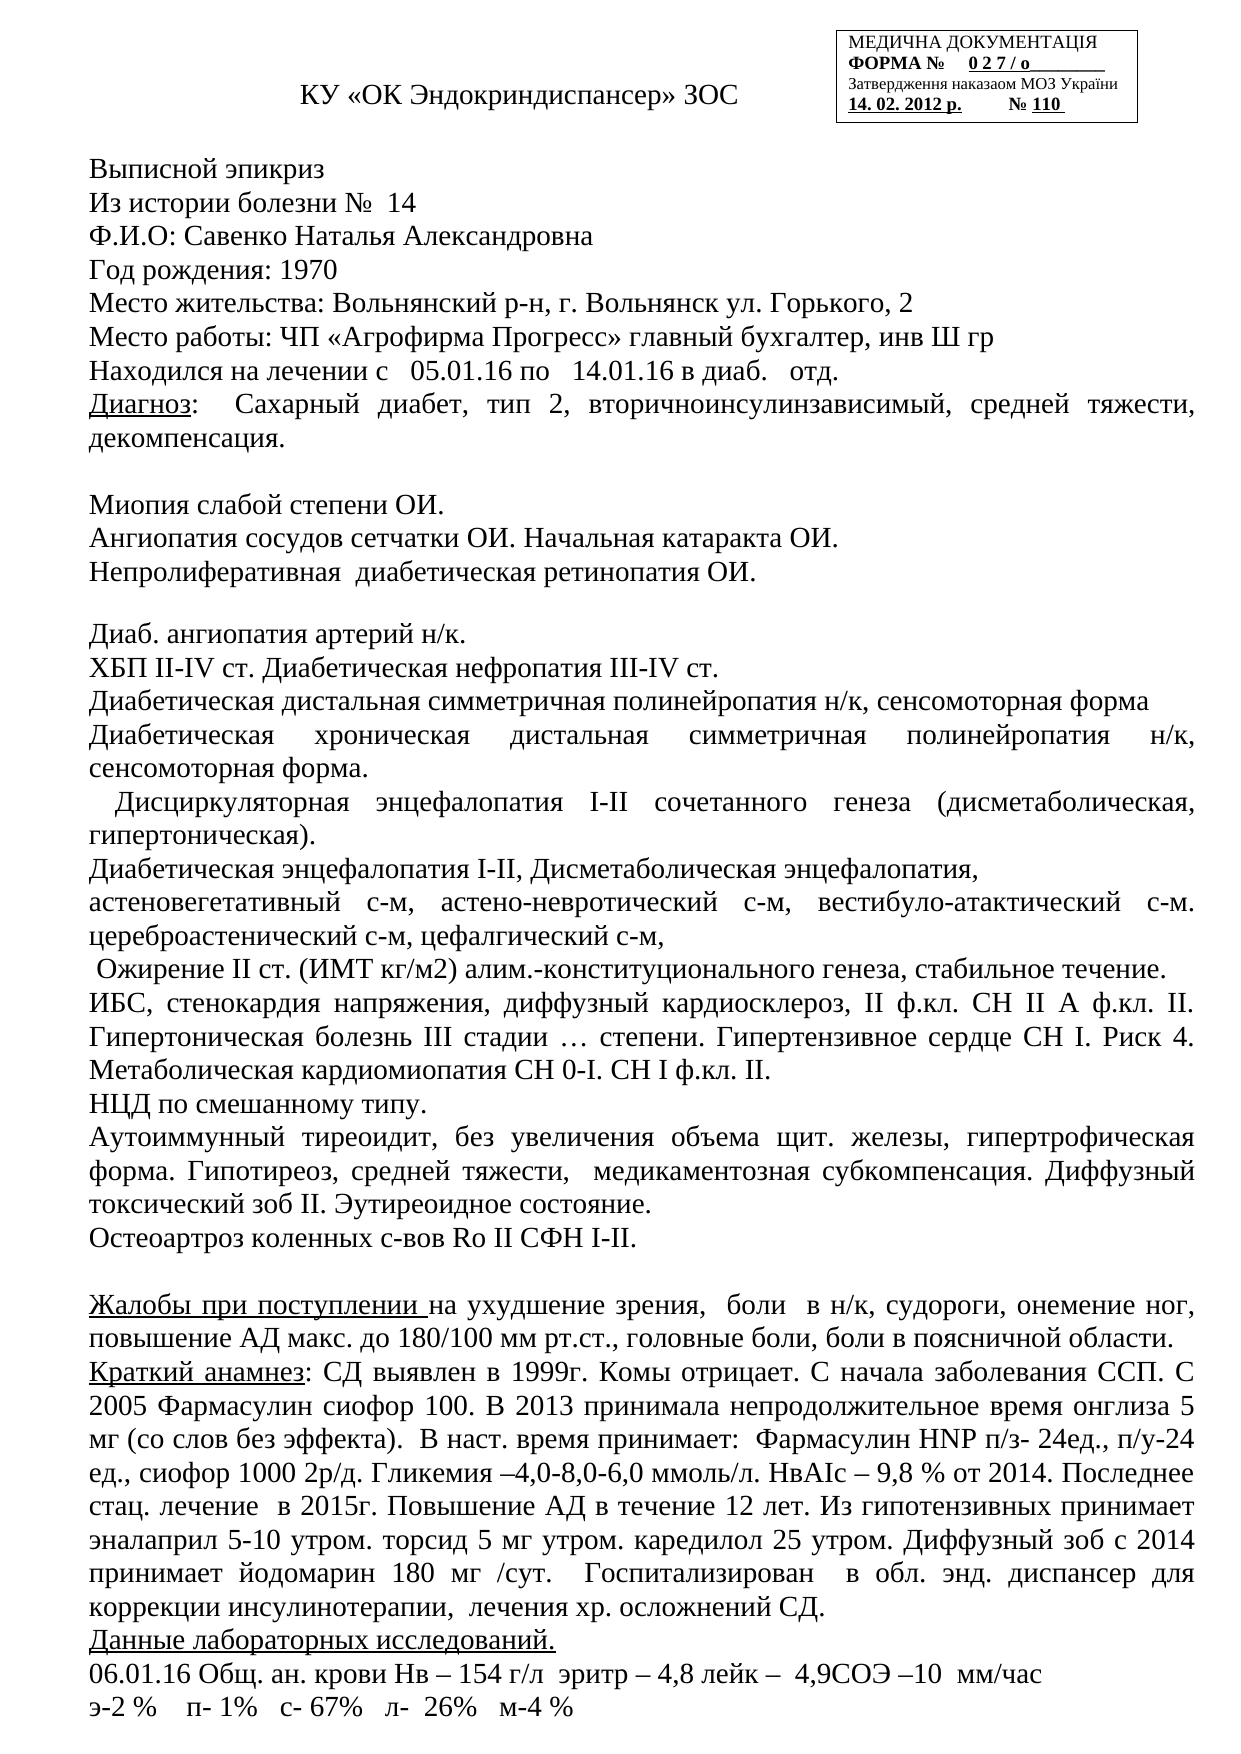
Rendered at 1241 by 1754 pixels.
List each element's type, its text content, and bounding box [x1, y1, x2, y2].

text Дисциркуляторная энцефалопатия I-II сочетанного генеза (дисметаболическая, гипертоническая). [89, 784, 1196, 851]
text э-2 % п- 1% с- 67% л- 26% м-4 % [89, 1689, 1196, 1723]
text Данные лабораторных исследований. [89, 1622, 1196, 1656]
text астеновегетативный с-м, астено-невротический с-м, вестибуло-атактический с-м. цереброастенический с-м, цефалгический с-м, [89, 884, 1196, 952]
text Место жительства: Вольнянский р-н, г. Вольнянск ул. Горького, 2 [89, 286, 1196, 319]
subtitle Выписной эпикриз [89, 151, 1202, 185]
text Аутоиммунный тиреоидит, без увеличения объема щит. железы, гипертрофическая форма. Гипотиреоз, средней тяжести, медикаментозная субкомпенсация. Диффузный токсический зоб II. Эутиреоидное состояние. [89, 1119, 1196, 1220]
text НЦД по смешанному типу. [89, 1086, 1196, 1119]
text Миопия слабой степени ОИ. [89, 487, 1196, 520]
text Ожирение II ст. (ИМТ кг/м2) алим.-конституционального генеза, стабильное течение. [89, 952, 1196, 985]
subtitle Ф.И.О: Савенко Наталья Александровна [89, 218, 1196, 252]
text Год рождения: 1970 [89, 252, 1196, 286]
subtitle Из истории болезни № 14 [89, 185, 1196, 218]
text Диабетическая энцефалопатия I-II, Дисметаболическая энцефалопатия, [89, 851, 1196, 884]
text Ангиопатия сосудов сетчатки ОИ. Начальная катаракта ОИ. [89, 520, 1196, 554]
text Диаб. ангиопатия артерий н/к. [89, 616, 1196, 650]
text Диабетическая дистальная симметричная полинейропатия н/к, сенсомоторная форма [89, 683, 1196, 717]
text Краткий анамнез: СД выявлен в 1999г. Комы отрицает. С начала заболевания ССП. С 2005 Фармасулин сиофор 100. В 2013 принимала непродолжительное время онглиза 5 мг (со слов без эффекта). В наст. время принимает: Фармасулин НNР п/з- 24ед., п/у-24 ед., сиофор 1000 2р/д. Гликемия –4,0-8,0-6,0 ммоль/л. НвАIс – 9,8 % от 2014. Последнее стац. лечение в 2015г. Повышение АД в течение 12 лет. Из гипотензивных принимает эналаприл 5-10 утром. торсид 5 мг утром. каредилол 25 утром. Диффузный зоб с 2014 принимает йодомарин 180 мг /сут. Госпитализирован в обл. энд. диспансер для коррекции инсулинотерапии, лечения хр. осложнений СД. [89, 1354, 1196, 1622]
text 06.01.16 Общ. ан. крови Нв – 154 г/л эритр – 4,8 лейк – 4,9СОЭ –10 мм/час [89, 1656, 1196, 1689]
text Диабетическая хроническая дистальная симметричная полинейропатия н/к, сенсомоторная форма. [89, 717, 1196, 784]
text Находился на лечении с 05.01.16 по 14.01.16 в диаб. отд. [89, 353, 1196, 386]
text Остеоартроз коленных с-вов Rо II СФН I-II. [89, 1220, 1196, 1253]
text ХБП II-IV ст. Диабетическая нефропатия III-IV ст. [89, 650, 1196, 683]
text Место работы: ЧП «Агрофирма Прогресс» главный бухгалтер, инв Ш гр [89, 319, 1196, 353]
text ИБС, стенокардия напряжения, диффузный кардиосклероз, II ф.кл. СН II А ф.кл. II. Гипертоническая болезнь III стадии … степени. Гипертензивное сердце СН I. Риск 4. Метаболическая кардиомиопатия СН 0-I. СН I ф.кл. II. [89, 985, 1196, 1086]
text Жалобы при поступлении на ухудшение зрения, боли в н/к, судороги, онемение ног, повышение АД макс. до 180/100 мм рт.ст., головные боли, боли в поясничной области. [89, 1287, 1196, 1354]
text Непролиферативная диабетическая ретинопатия ОИ. [89, 554, 1196, 587]
text Диагноз: Сахарный диабет, тип 2, вторичноинсулинзависимый, средней тяжести, декомпенсация. [89, 386, 1196, 453]
